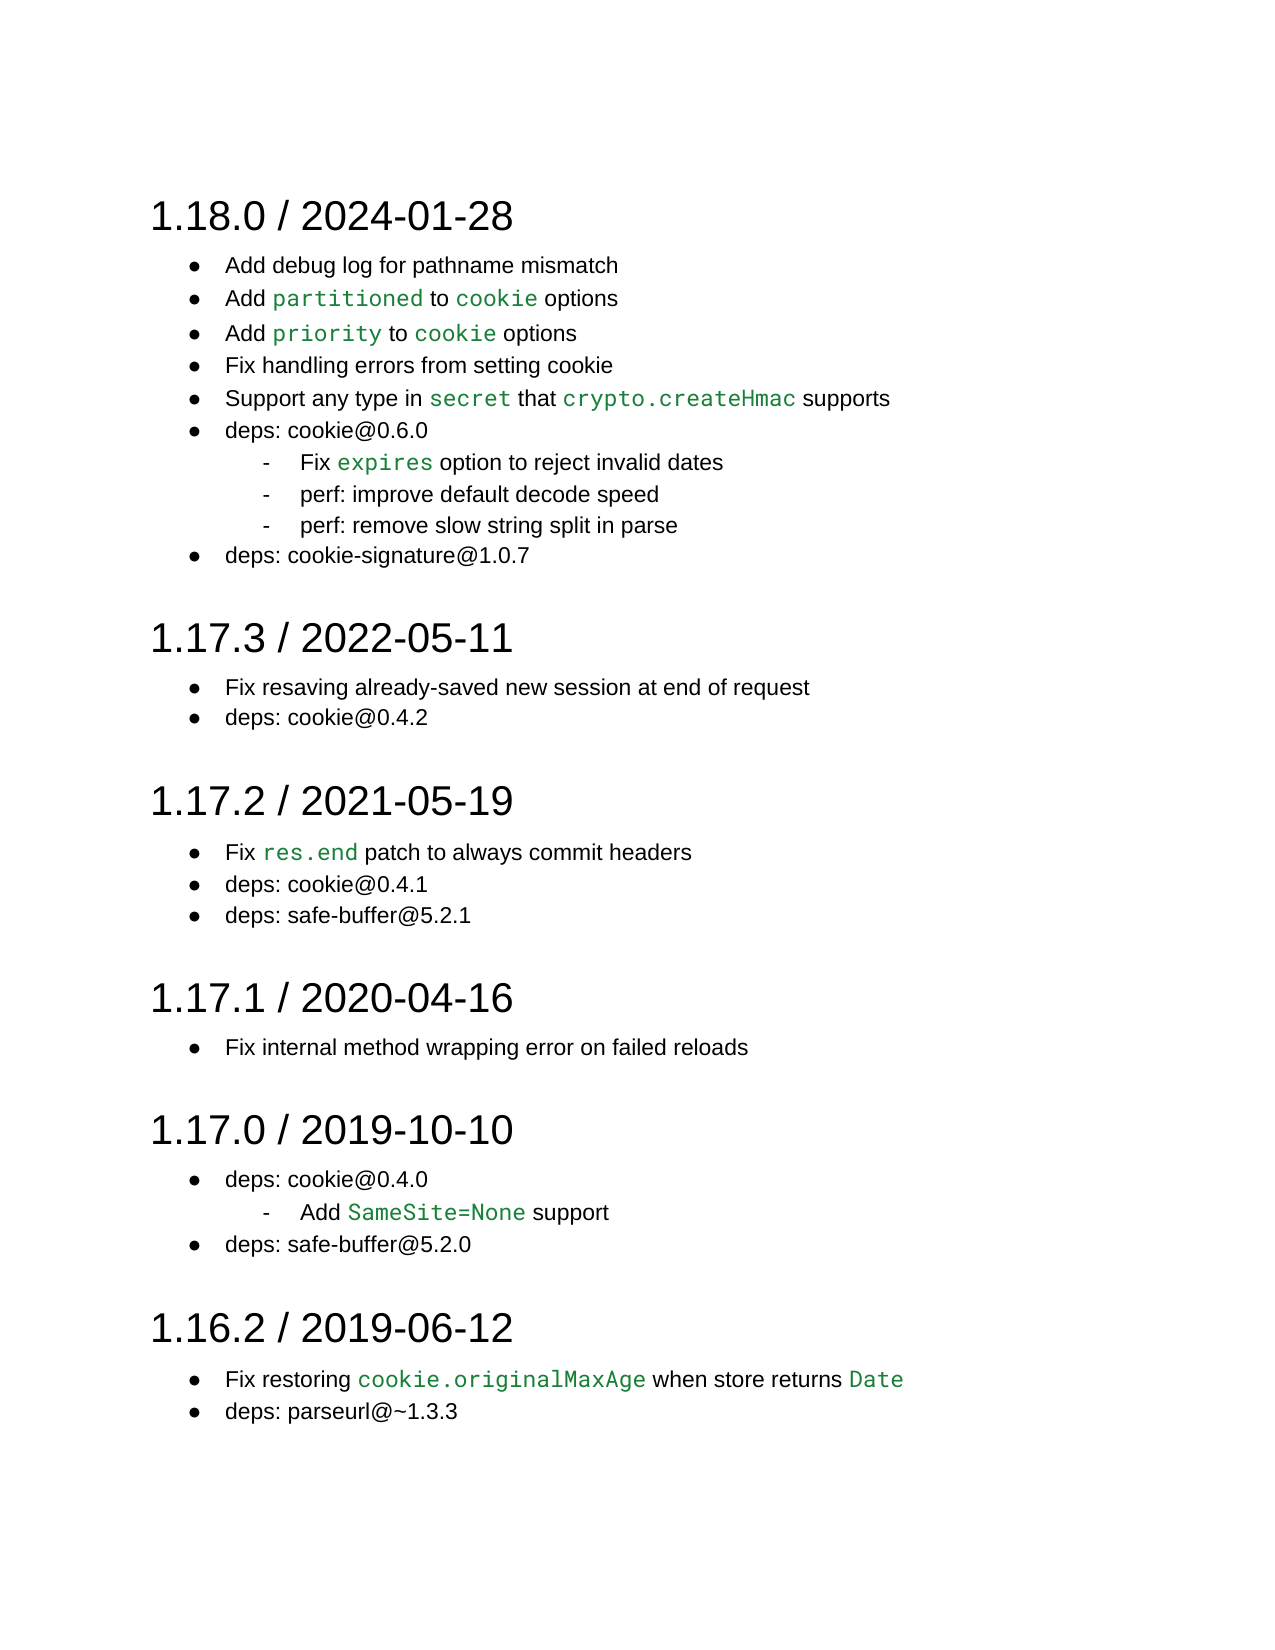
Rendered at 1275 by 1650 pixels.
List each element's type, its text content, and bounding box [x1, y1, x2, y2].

list Add priority to cookie options [187, 317, 1125, 347]
list deps: cookie-signature@1.0.7 [187, 542, 1125, 568]
list Fix internal method wrapping error on failed reloads [187, 1034, 1125, 1060]
subtitle 1.17.1 / 2020-04-16 [150, 973, 1125, 1021]
list Fix expires option to reject invalid dates [262, 447, 1125, 477]
list deps: cookie@0.4.2 [187, 704, 1125, 731]
subtitle 1.16.2 / 2019-06-12 [150, 1303, 1125, 1351]
list Fix resaving already-saved new session at end of request [187, 674, 1125, 701]
list Fix handling errors from setting cookie [187, 352, 1125, 378]
list deps: parseurl@~1.3.3 [187, 1398, 1125, 1424]
list perf: improve default decode speed [262, 481, 1125, 508]
list deps: safe-buffer@5.2.0 [187, 1231, 1125, 1257]
subtitle 1.18.0 / 2024-01-28 [150, 192, 1125, 239]
list Add partitioned to cookie options [187, 282, 1125, 312]
list deps: cookie@0.6.0 [187, 417, 1125, 443]
subtitle 1.17.0 / 2019-10-10 [150, 1106, 1125, 1154]
list deps: safe-buffer@5.2.1 [187, 902, 1125, 928]
subtitle 1.17.2 / 2021-05-19 [150, 776, 1125, 824]
subtitle 1.17.3 / 2022-05-11 [150, 614, 1125, 662]
list Fix restoring cookie.originalMaxAge when store returns Date [187, 1363, 1125, 1393]
list deps: cookie@0.4.1 [187, 871, 1125, 898]
list Support any type in secret that crypto.createHmac supports [187, 382, 1125, 412]
list Add SameSite=None support [262, 1196, 1125, 1227]
list Add debug log for pathname mismatch [187, 252, 1125, 278]
list Fix res.end patch to always commit headers [187, 837, 1125, 867]
list perf: remove slow string split in parse [262, 512, 1125, 538]
list deps: cookie@0.4.0 [187, 1166, 1125, 1192]
